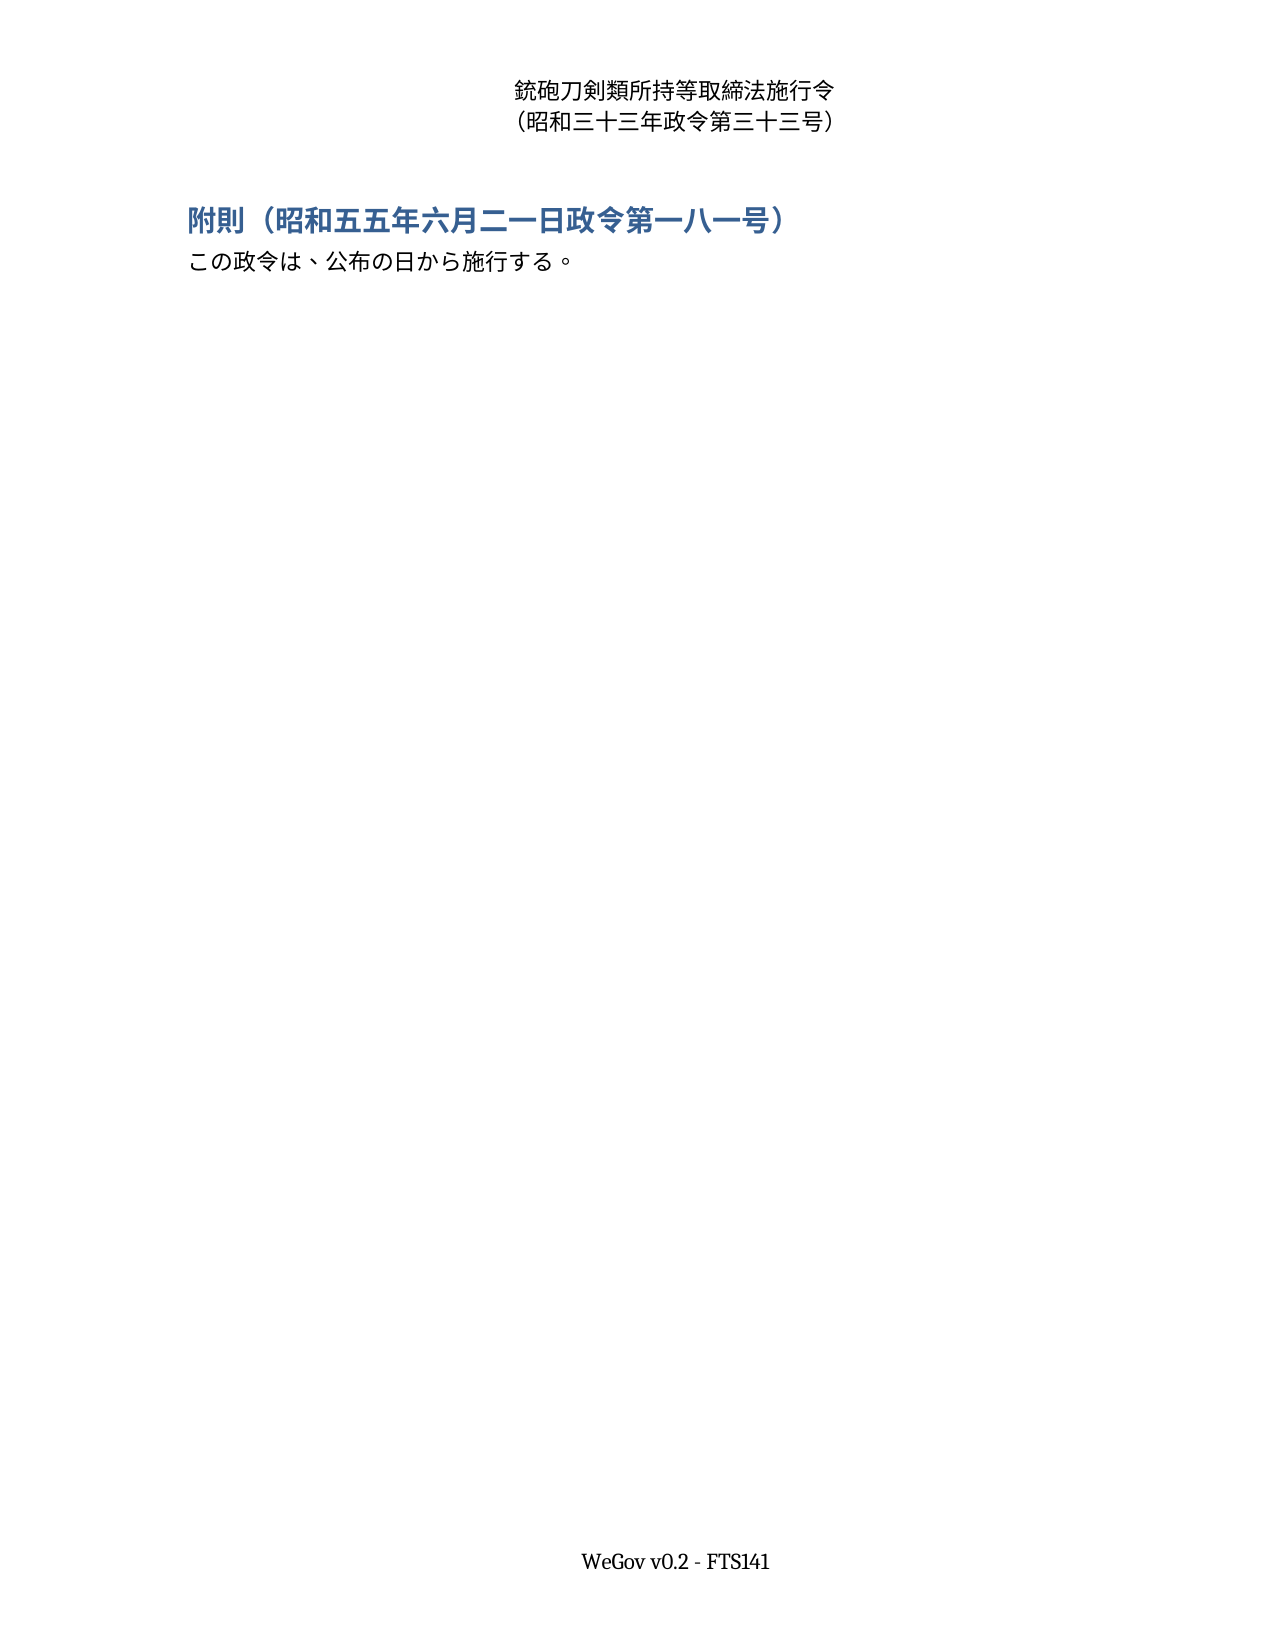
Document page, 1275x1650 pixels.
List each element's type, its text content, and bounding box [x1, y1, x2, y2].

text この政令は、公布の日から施行する。 [187, 246, 1087, 277]
subtitle 附則（昭和五五年六月二一日政令第一八一号） [187, 200, 1087, 240]
